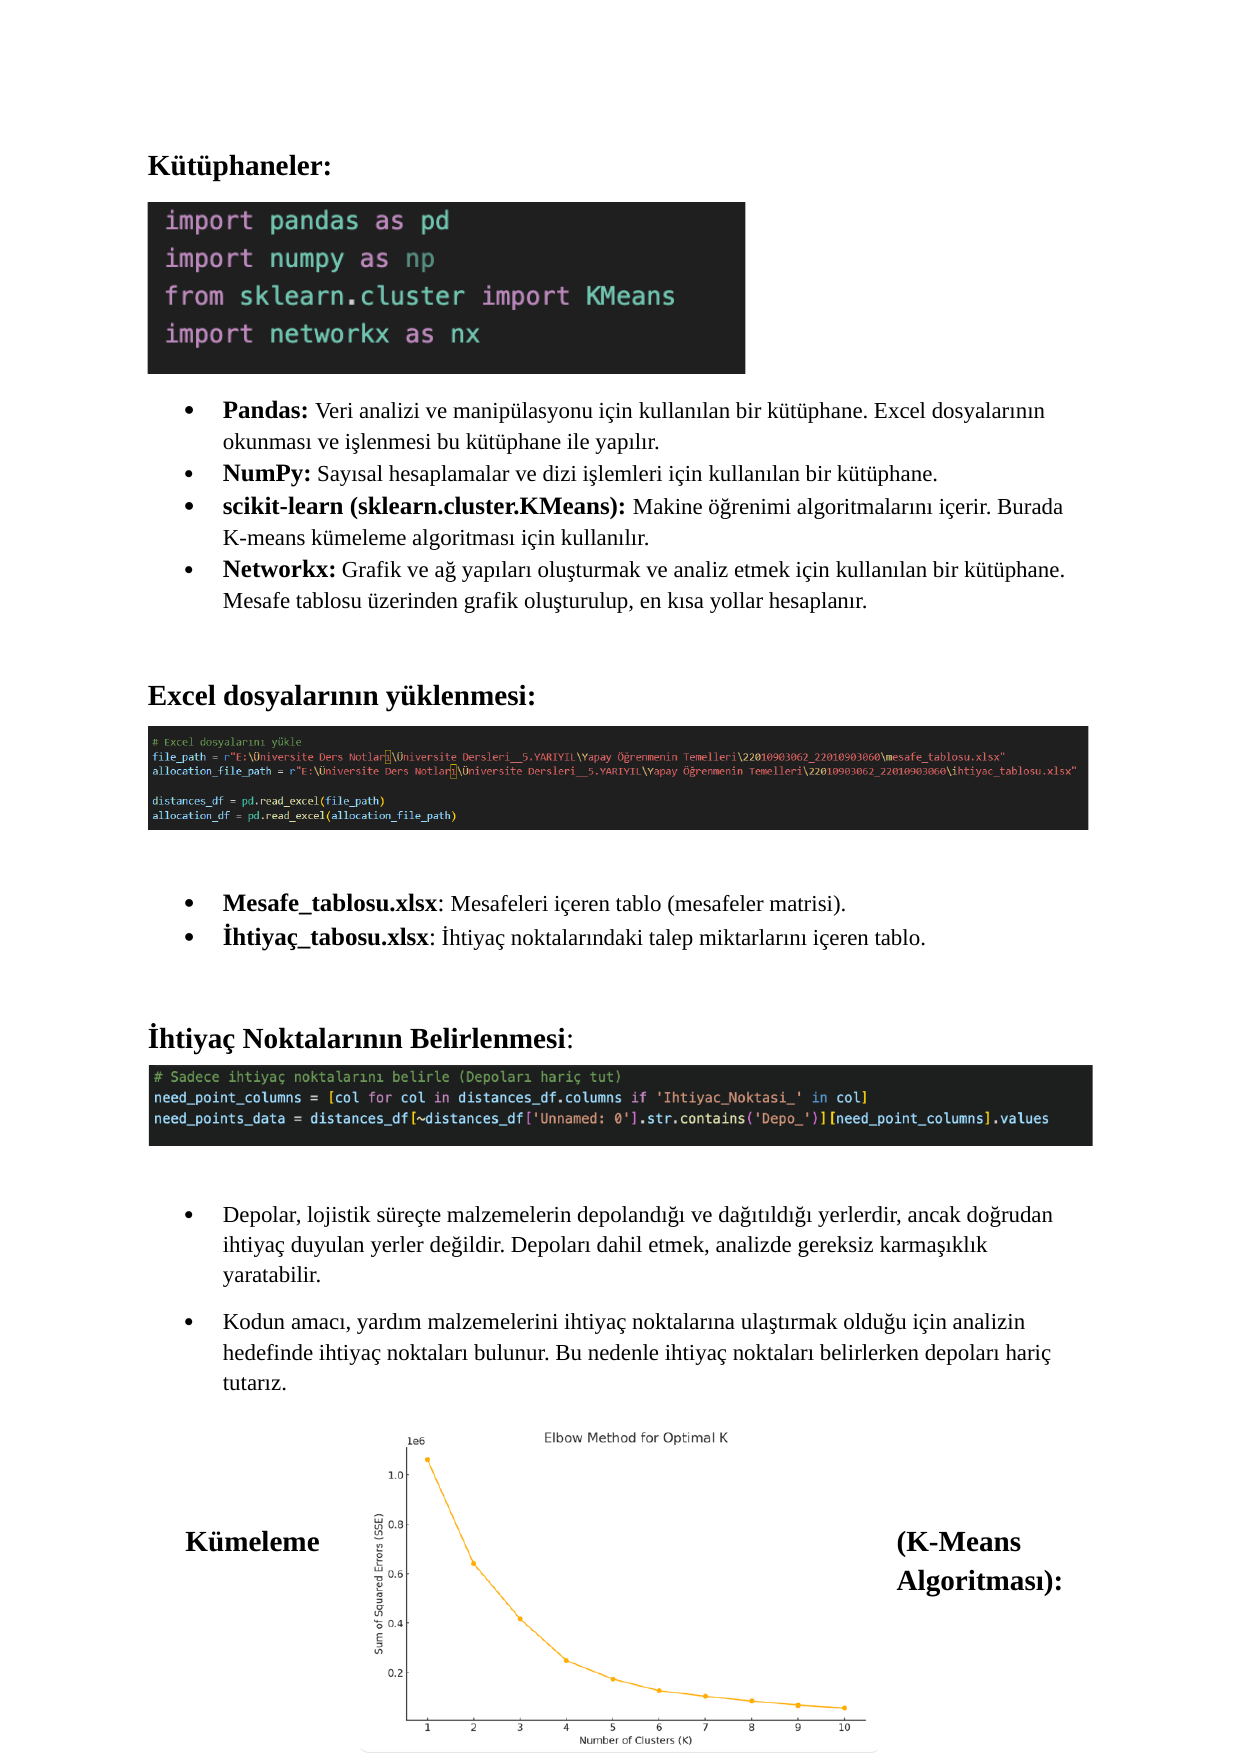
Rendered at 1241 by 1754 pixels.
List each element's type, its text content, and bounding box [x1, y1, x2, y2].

list İhtiyaç_tabosu.xlsx: İhtiyaç noktalarındaki talep miktarlarını içeren tablo. [185, 922, 1093, 950]
text İhtiyaç Noktalarının Belirlenmesi: [148, 1021, 1093, 1054]
list Networkx: Grafik ve ağ yapıları oluşturmak ve analiz etmek için kullanılan bir kütüphane. Mesafe tablosu üzerinden grafik oluşturulup, en kısa yollar hesaplanır. [185, 554, 1093, 613]
picture [148, 1065, 1093, 1146]
text Kütüphaneler: [148, 148, 1093, 181]
list Kodun amacı, yardım malzemelerini ihtiyaç noktalarına ulaştırmak olduğu için analizin hedefinde ihtiyaç noktaları bulunur. Bu nedenle ihtiyaç noktaları belirlerken depoları hariç tutarız. [185, 1308, 1093, 1395]
list NumPy: Sayısal hesaplamalar ve dizi işlemleri için kullanılan bir kütüphane. [185, 458, 1093, 487]
list Pandas: Veri analizi ve manipülasyonu için kullanılan bir kütüphane. Excel dosyalarının okunması ve işlenmesi bu kütüphane ile yapılır. [185, 395, 1093, 454]
text Excel dosyalarının yüklenmesi: [148, 678, 1093, 711]
text Kümeleme (K-Means Algoritması): [185, 1524, 358, 1596]
list scikit-learn (sklearn.cluster.KMeans): Makine öğrenimi algoritmalarını içerir. Burada K-means kümeleme algoritması için kullanılır. [185, 491, 1093, 550]
picture [358, 1422, 878, 1751]
picture [147, 202, 746, 374]
text Kümeleme (K-Means Algoritması): [878, 1524, 1093, 1596]
picture [147, 726, 1088, 829]
list Depolar, lojistik süreçte malzemelerin depolandığı ve dağıtıldığı yerlerdir, ancak doğrudan ihtiyaç duyulan yerler değildir. Depoları dahil etmek, analizde gereksiz karmaşıklık yaratabilir. [185, 1201, 1093, 1288]
